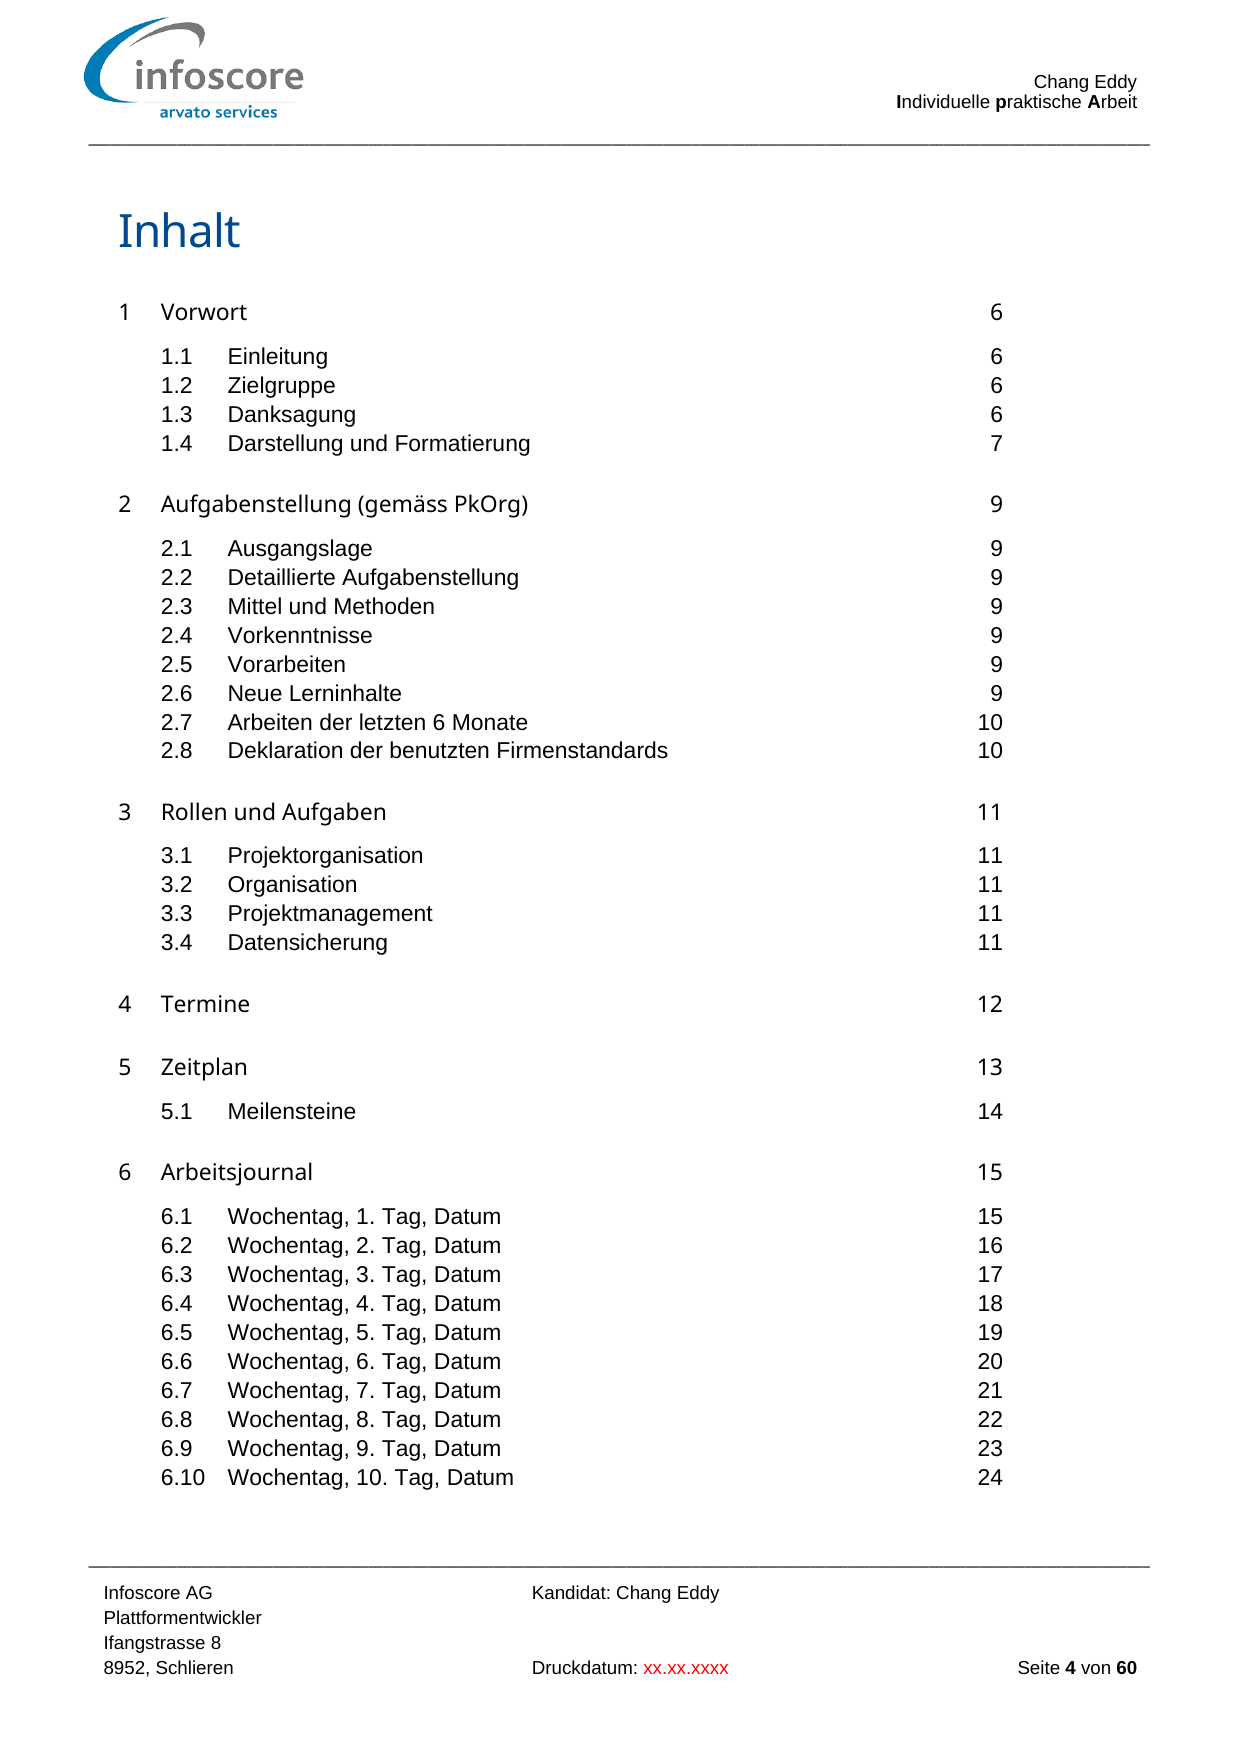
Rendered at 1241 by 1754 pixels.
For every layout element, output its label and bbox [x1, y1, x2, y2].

picture [81, 15, 304, 120]
